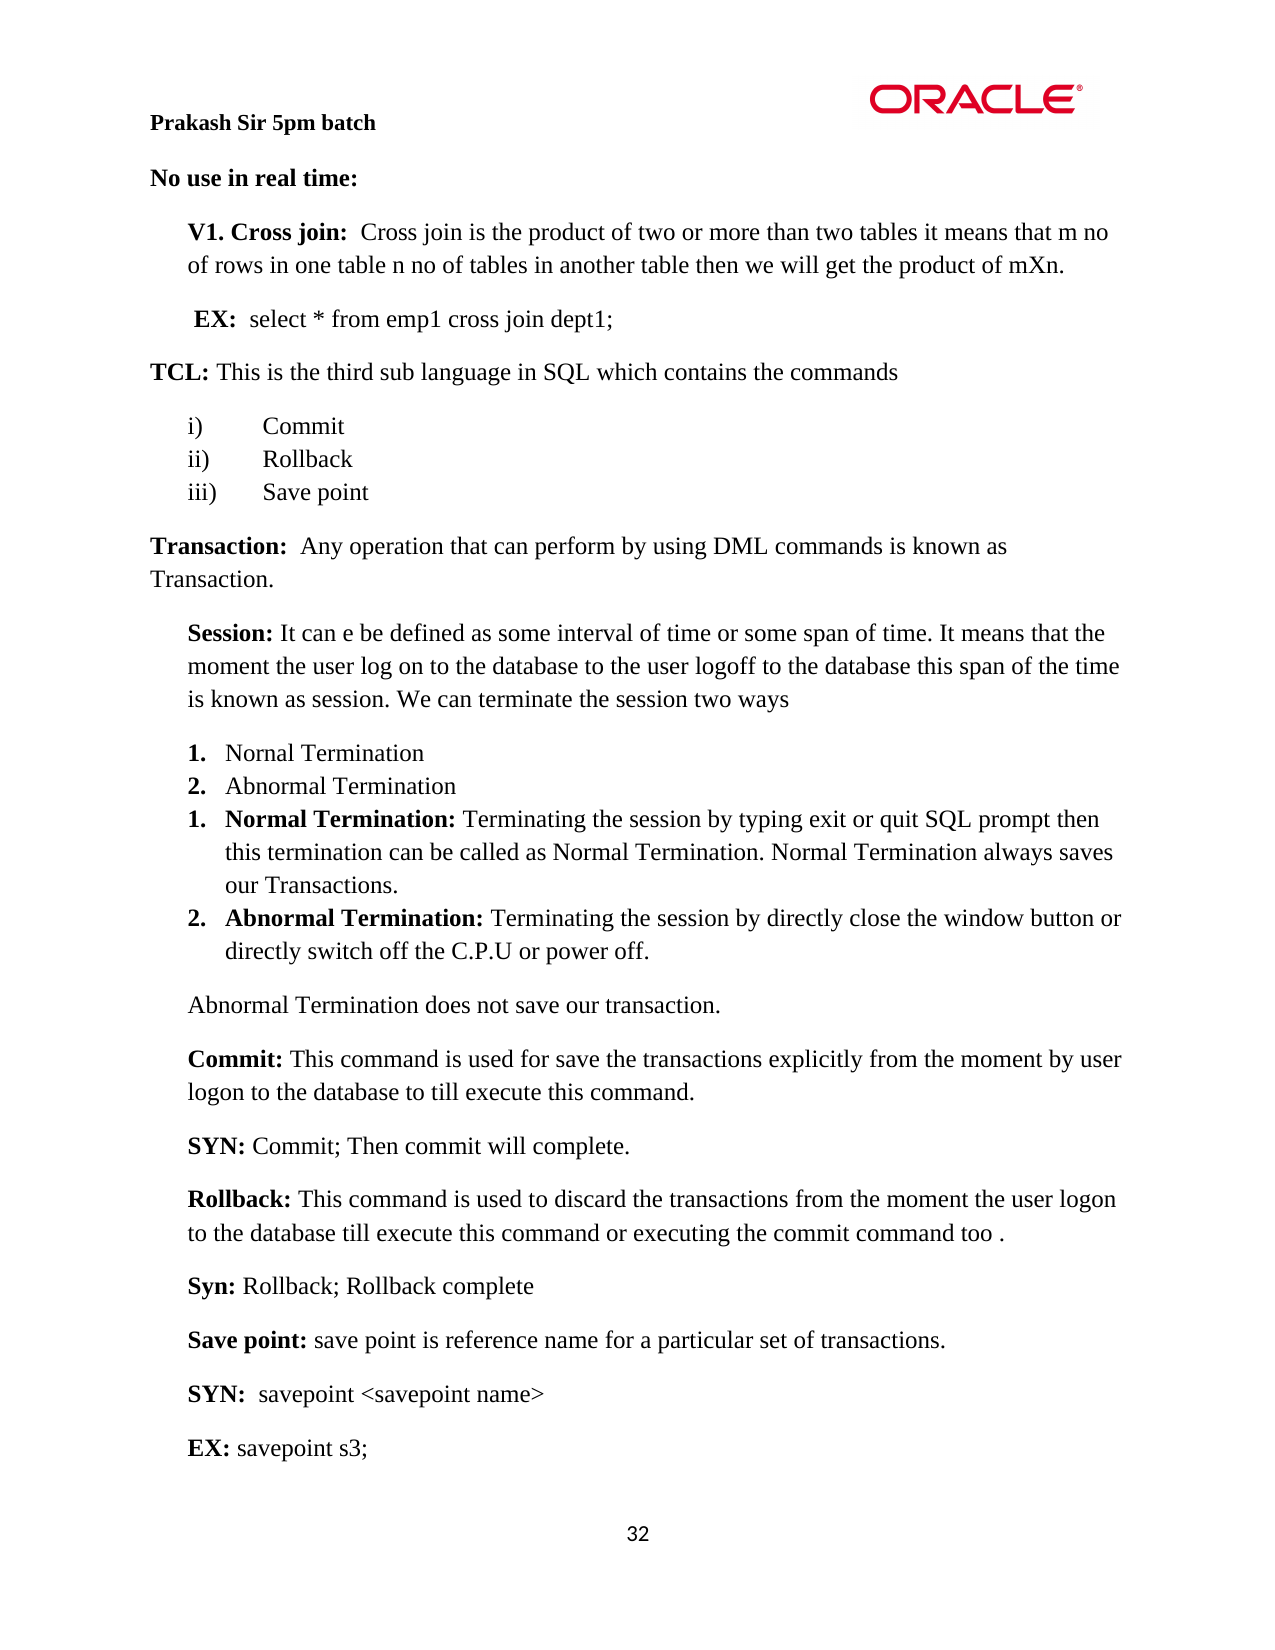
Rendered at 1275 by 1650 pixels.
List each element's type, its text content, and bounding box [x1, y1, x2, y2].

text Session: It can e be defined as some interval of time or some span of time. It means that the moment the user log on to the database to the user logoff to the database this span of the time is known as session. We can terminate the session two ways [187, 618, 1125, 713]
text No use in real time: [150, 163, 1125, 192]
list Abnormal Termination: Terminating the session by directly close the window button or directly switch off the C.P.U or power off. [187, 903, 1125, 965]
text SYN: savepoint <savepoint name> [187, 1379, 1125, 1408]
text TCL: This is the third sub language in SQL which contains the commands [150, 357, 1125, 386]
text V1. Cross join: Cross join is the product of two or more than two tables it means that m no of rows in one table n no of tables in another table then we will get the product of mXn. [187, 217, 1125, 278]
text Save point: save point is reference name for a particular set of transactions. [187, 1325, 1125, 1354]
list Normal Termination: Terminating the session by typing exit or quit SQL prompt then this termination can be called as Normal Termination. Normal Termination always saves our Transactions. [187, 804, 1125, 899]
list Abnormal Termination [187, 771, 1125, 800]
list Commit [187, 411, 1125, 440]
picture [851, 75, 1100, 130]
list Rollback [187, 444, 1125, 473]
text EX: savepoint s3; [187, 1433, 1125, 1462]
text Rollback: This command is used to discard the transactions from the moment the user logon to the database till execute this command or executing the commit command too . [187, 1184, 1125, 1246]
text SYN: Commit; Then commit will complete. [187, 1131, 1125, 1159]
list Save point [187, 477, 1125, 506]
text Abnormal Termination does not save our transaction. [187, 990, 1125, 1019]
text Commit: This command is used for save the transactions explicitly from the moment by user logon to the database to till execute this command. [187, 1044, 1125, 1106]
text Syn: Rollback; Rollback complete [187, 1271, 1125, 1300]
list Nornal Termination [187, 738, 1125, 767]
text EX: select * from emp1 cross join dept1; [150, 304, 1125, 332]
text Transaction: Any operation that can perform by using DML commands is known as Transaction. [150, 531, 1125, 593]
